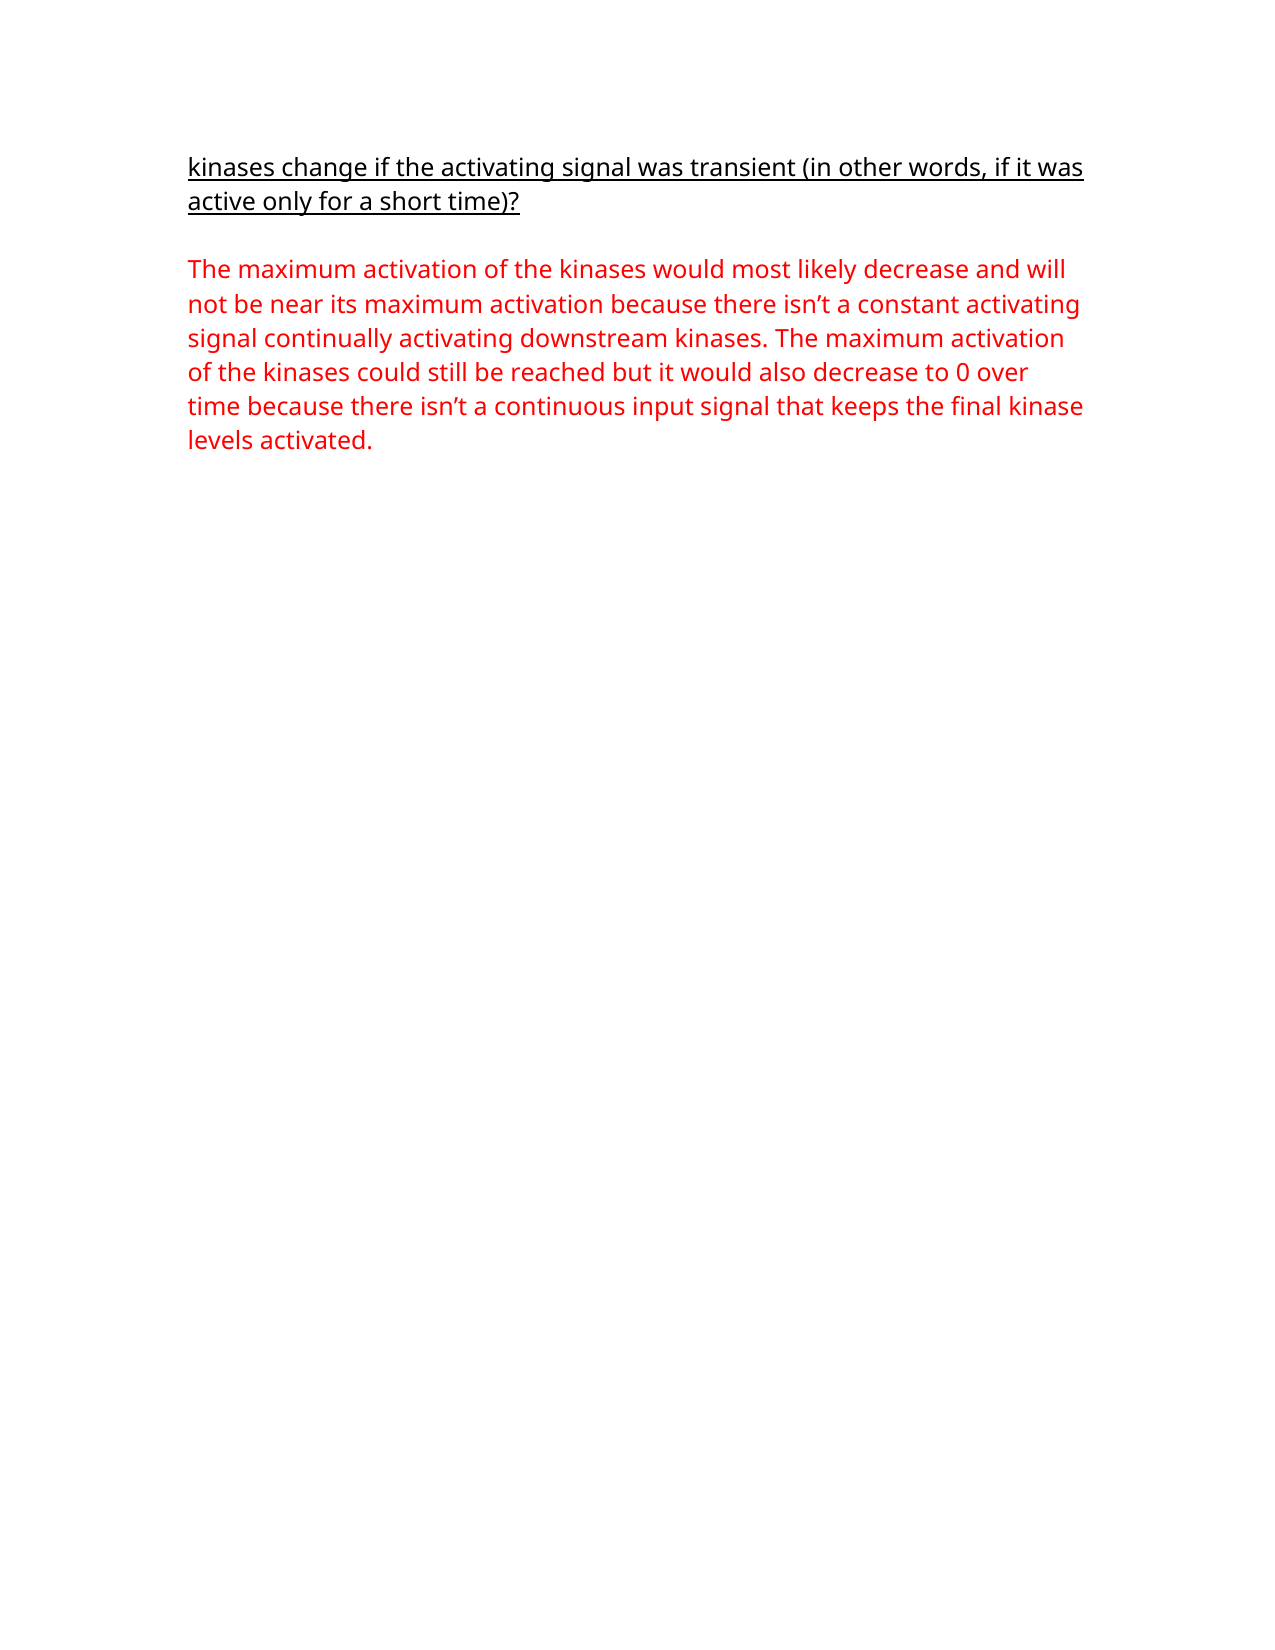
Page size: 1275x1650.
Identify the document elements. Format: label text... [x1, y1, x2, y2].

text The maximum activation of the kinases would most likely decrease and will not be near its maximum activation because there isn’t a constant activating signal continually activating downstream kinases. The maximum activation of the kinases could still be reached but it would also decrease to 0 over time because there isn’t a continuous input signal that keeps the final kinase levels activated. [187, 252, 1087, 457]
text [187, 150, 1087, 218]
